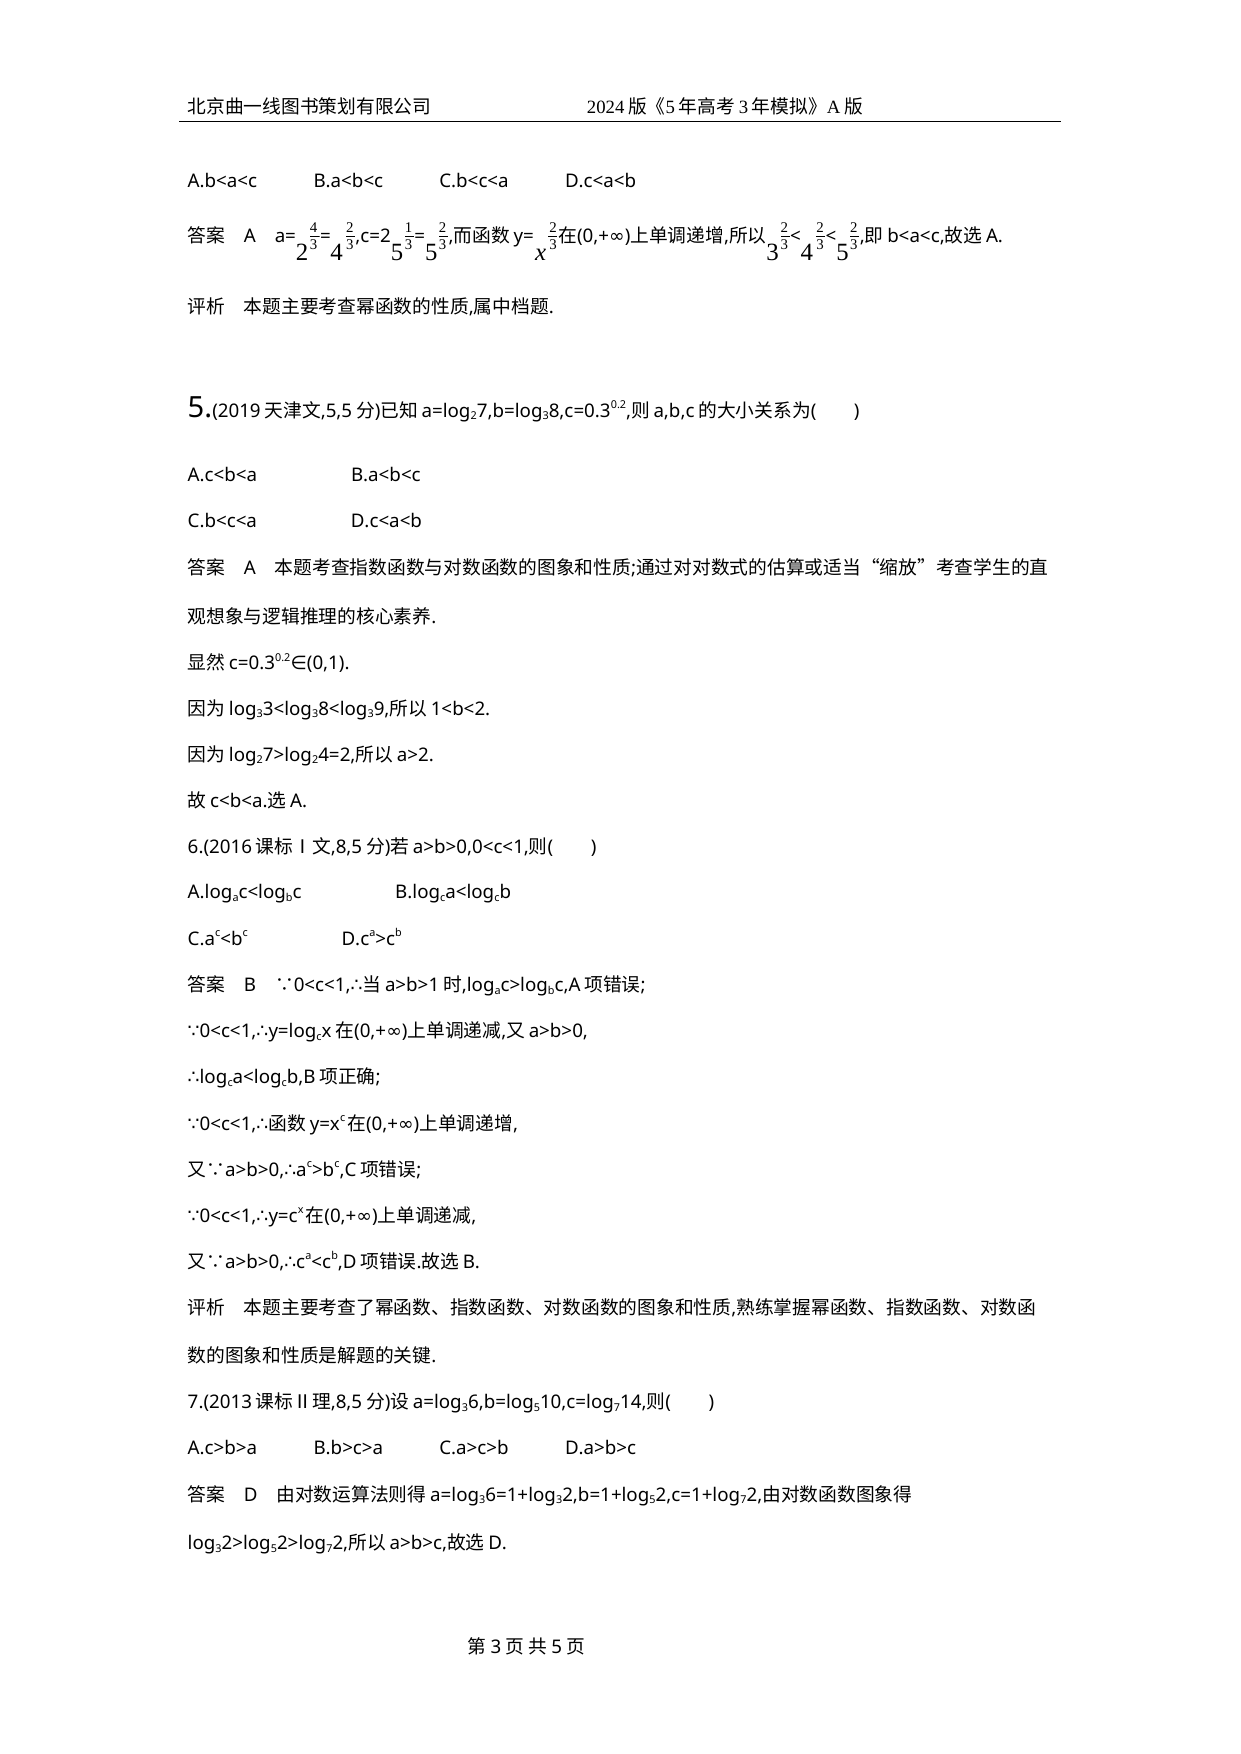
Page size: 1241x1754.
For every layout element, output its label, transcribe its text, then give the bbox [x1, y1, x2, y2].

text A.logac<logbc B.logca<logcb [187, 875, 1053, 908]
text 评析 本题主要考查了幂函数、指数函数、对数函数的图象和性质,熟练掌握幂函数、指数函数、对数函数的图象和性质是解题的关键. [187, 1290, 1053, 1371]
text 7.(2013课标Ⅱ理,8,5分)设a=log36,b=log510,c=log714,则( ) [187, 1384, 1053, 1417]
text ∵0<c<1,∴函数y=xc在(0,+∞)上单调递增, [187, 1106, 1053, 1138]
text 又∵a>b>0,∴ca<cb,D项错误.故选B. [187, 1244, 1053, 1276]
text ∵0<c<1,∴y=cx在(0,+∞)上单调递减, [187, 1198, 1053, 1230]
text 因为log33<log38<log39,所以1<b<2. [187, 691, 1053, 724]
text A.c>b>a B.b>c>a C.a>c>b D.a>b>c [187, 1431, 1053, 1463]
text 显然c=0.30.2∈(0,1). [187, 645, 1053, 678]
text 因为log27>log24=2,所以a>2. [187, 737, 1053, 770]
text ∴logca<logcb,B项正确; [187, 1059, 1053, 1092]
text C.b<c<a D.c<a<b [187, 504, 1053, 537]
text 答案 D 由对数运算法则得a=log36=1+log32,b=1+log52,c=1+log72,由对数函数图象得log32>log52>log72,所以a>b>c,故选D. [187, 1477, 1053, 1558]
text 6.(2016课标Ⅰ文,8,5分)若a>b>0,0<c<1,则( ) [187, 829, 1053, 862]
text 又∵a>b>0,∴ac>bc,C项错误; [187, 1152, 1053, 1184]
text 答案 B ∵0<c<1,∴当a>b>1时,logac>logbc,A项错误; [187, 967, 1053, 1000]
text ∵0<c<1,∴y=logcx在(0,+∞)上单调递减,又a>b>0, [187, 1013, 1053, 1046]
text A.b<a<c B.a<b<c C.b<c<a D.c<a<b [187, 164, 1053, 197]
text A.c<b<a B.a<b<c [187, 458, 1053, 491]
text 评析 本题主要考查幂函数的性质,属中档题. [187, 289, 1053, 321]
text 答案 A 本题考查指数函数与对数函数的图象和性质;通过对对数式的估算或适当“缩放”考查学生的直观想象与逻辑推理的核心素养. [187, 550, 1053, 632]
text 5.(2019天津文,5,5分)已知a=log27,b=log38,c=0.30.2,则a,b,c的大小关系为( ) [187, 373, 1053, 438]
text C.ac<bc D.ca>cb [187, 921, 1053, 954]
text 答案 A a==,c=2=,而函数y=在(0,+∞)上单调递增,所以<<,即b<a<c,故选A. [187, 210, 1053, 275]
text 故c<b<a.选A. [187, 783, 1053, 816]
